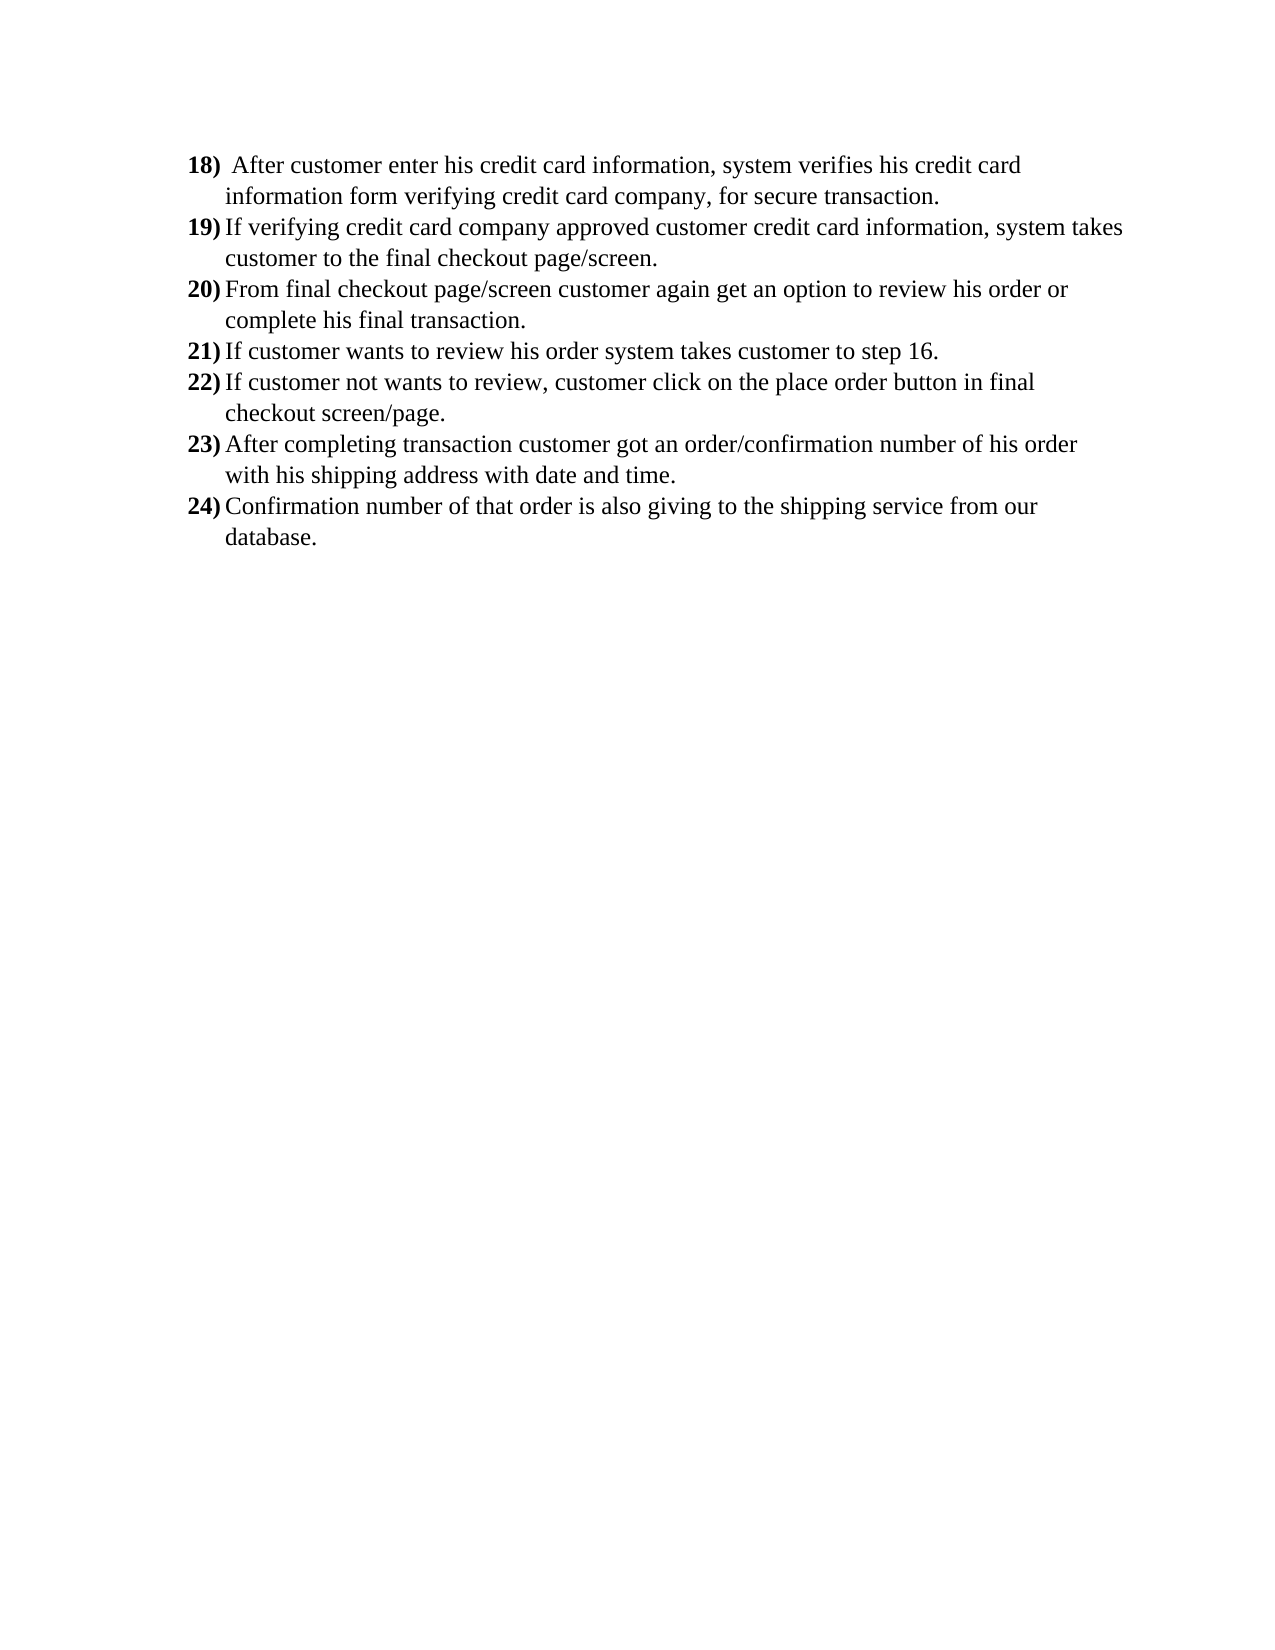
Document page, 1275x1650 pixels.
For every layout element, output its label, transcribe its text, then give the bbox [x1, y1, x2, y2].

list From final checkout page/screen customer again get an option to review his order or complete his final transaction. [187, 274, 1125, 334]
list If customer not wants to review, customer click on the place order button in final checkout screen/page. [187, 367, 1125, 427]
list If customer wants to review his order system takes customer to step 16. [187, 336, 1125, 365]
list After completing transaction customer got an order/confirmation number of his order with his shipping address with date and time. [187, 429, 1125, 489]
list After customer enter his credit card information, system verifies his credit card information form verifying credit card company, for secure transaction. [187, 150, 1125, 210]
list Confirmation number of that order is also giving to the shipping service from our database. [187, 491, 1125, 551]
list If verifying credit card company approved customer credit card information, system takes customer to the final checkout page/screen. [187, 212, 1125, 272]
